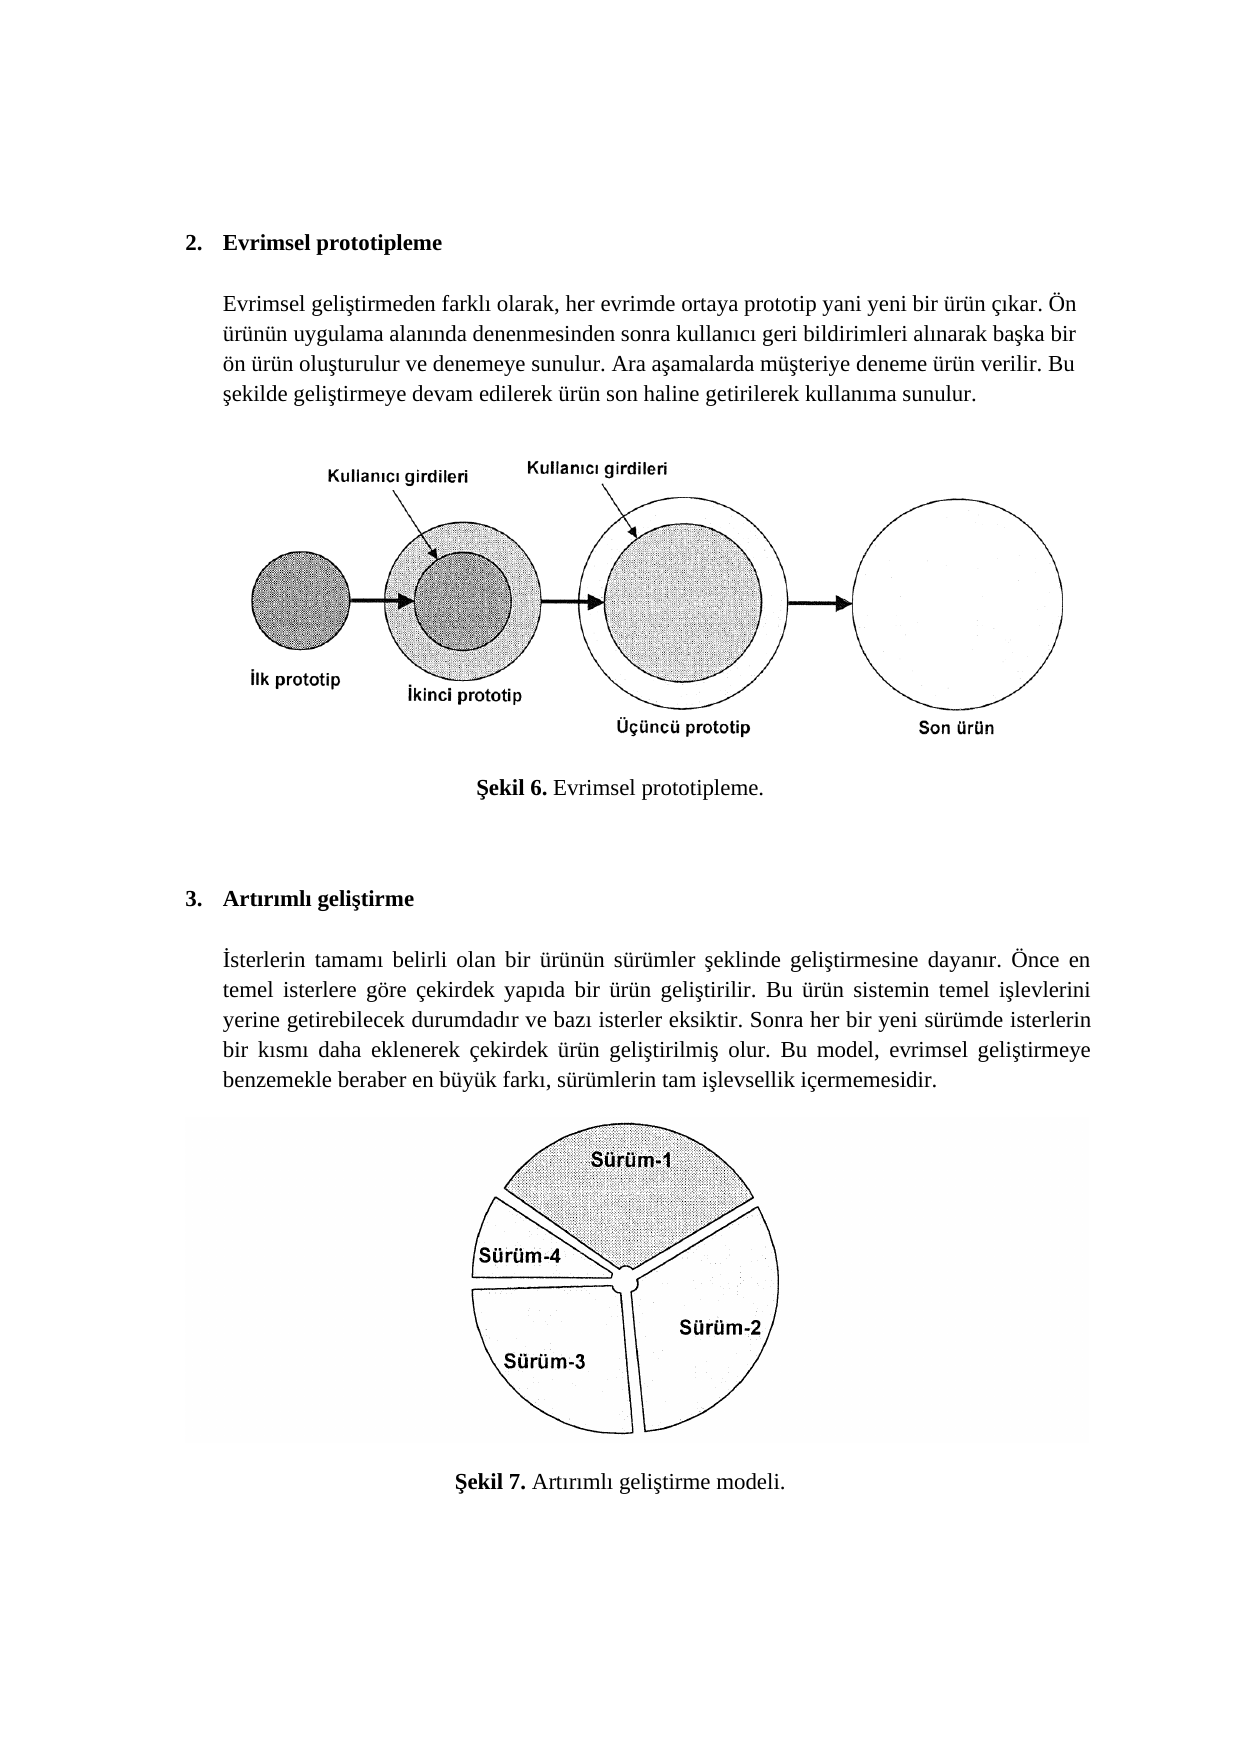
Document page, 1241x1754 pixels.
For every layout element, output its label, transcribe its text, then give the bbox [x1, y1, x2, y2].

text Şekil 7. Artırımlı geliştirme modeli. [148, 1468, 1093, 1494]
text Şekil 6. Evrimsel prototipleme. [148, 774, 1093, 800]
picture [222, 451, 1088, 749]
list Evrimsel prototipleme [185, 229, 1093, 256]
picture [185, 1117, 1090, 1443]
list İsterlerin tamamı belirli olan bir ürünün sürümler şeklinde geliştirmesine dayanır. Önce en temel isterlere göre çekirdek yapıda bir ürün geliştirilir. Bu ürün sistemin temel işlevlerini yerine getirebilecek durumdadır ve bazı isterler eksiktir. Sonra her bir yeni sürümde isterlerin bir kısmı daha eklenerek çekirdek ürün geliştirilmiş olur. Bu model, evrimsel geliştirmeye benzemekle beraber en büyük farkı, sürümlerin tam işlevsellik içermemesidir. [223, 946, 1093, 1093]
list Artırımlı geliştirme [185, 885, 1093, 912]
list Evrimsel geliştirmeden farklı olarak, her evrimde ortaya prototip yani yeni bir ürün çıkar. Ön ürünün uygulama alanında denenmesinden sonra kullanıcı geri bildirimleri alınarak başka bir ön ürün oluşturulur ve denemeye sunulur. Ara aşamalarda müşteriye deneme ürün verilir. Bu şekilde geliştirmeye devam edilerek ürün son haline getirilerek kullanıma sunulur. [223, 290, 1093, 407]
